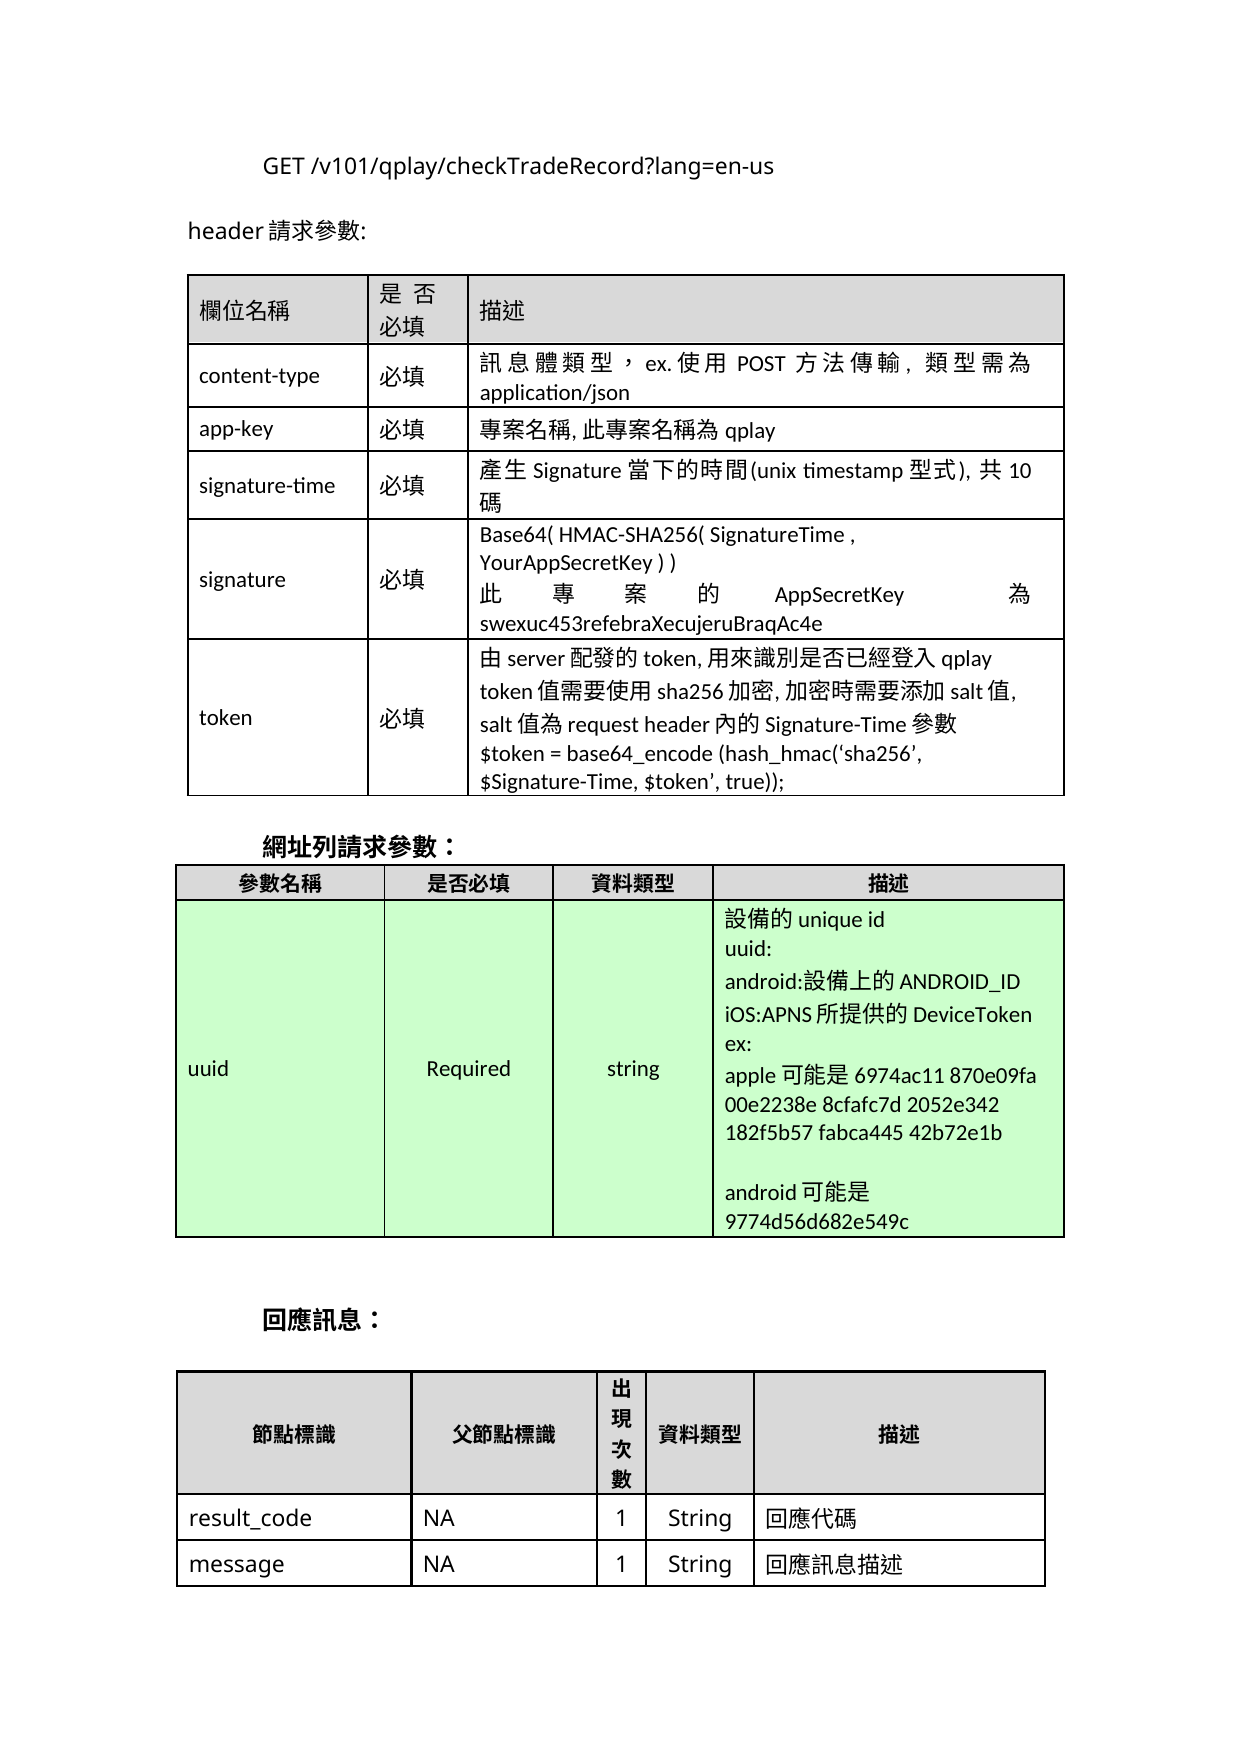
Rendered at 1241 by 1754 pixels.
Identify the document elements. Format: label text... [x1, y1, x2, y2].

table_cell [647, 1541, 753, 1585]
list 網址列請求參數： [187, 827, 1053, 864]
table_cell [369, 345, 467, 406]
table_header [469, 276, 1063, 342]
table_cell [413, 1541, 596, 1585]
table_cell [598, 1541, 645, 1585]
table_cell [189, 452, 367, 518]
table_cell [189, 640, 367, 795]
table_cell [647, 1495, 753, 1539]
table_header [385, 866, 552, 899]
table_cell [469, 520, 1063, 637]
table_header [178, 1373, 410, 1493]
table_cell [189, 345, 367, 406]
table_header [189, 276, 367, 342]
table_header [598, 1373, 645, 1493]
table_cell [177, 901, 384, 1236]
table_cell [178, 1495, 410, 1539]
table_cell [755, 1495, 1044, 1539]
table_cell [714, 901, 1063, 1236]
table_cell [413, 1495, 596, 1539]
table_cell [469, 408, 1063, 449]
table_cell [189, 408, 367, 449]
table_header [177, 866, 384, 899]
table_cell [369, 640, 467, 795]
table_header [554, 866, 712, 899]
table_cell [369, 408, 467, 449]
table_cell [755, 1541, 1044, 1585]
list 回應訊息： [187, 1300, 1053, 1336]
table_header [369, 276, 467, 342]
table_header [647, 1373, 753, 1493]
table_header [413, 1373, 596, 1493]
text header請求參數: [187, 212, 1053, 246]
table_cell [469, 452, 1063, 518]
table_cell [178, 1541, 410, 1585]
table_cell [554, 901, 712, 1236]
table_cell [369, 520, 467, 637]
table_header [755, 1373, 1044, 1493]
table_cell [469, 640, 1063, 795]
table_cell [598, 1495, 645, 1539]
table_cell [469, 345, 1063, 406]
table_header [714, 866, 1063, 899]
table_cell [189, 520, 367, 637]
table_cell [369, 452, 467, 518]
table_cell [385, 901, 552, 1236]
list GET /v101/qplay/checkTradeRecord?lang=en-us [187, 150, 1053, 181]
